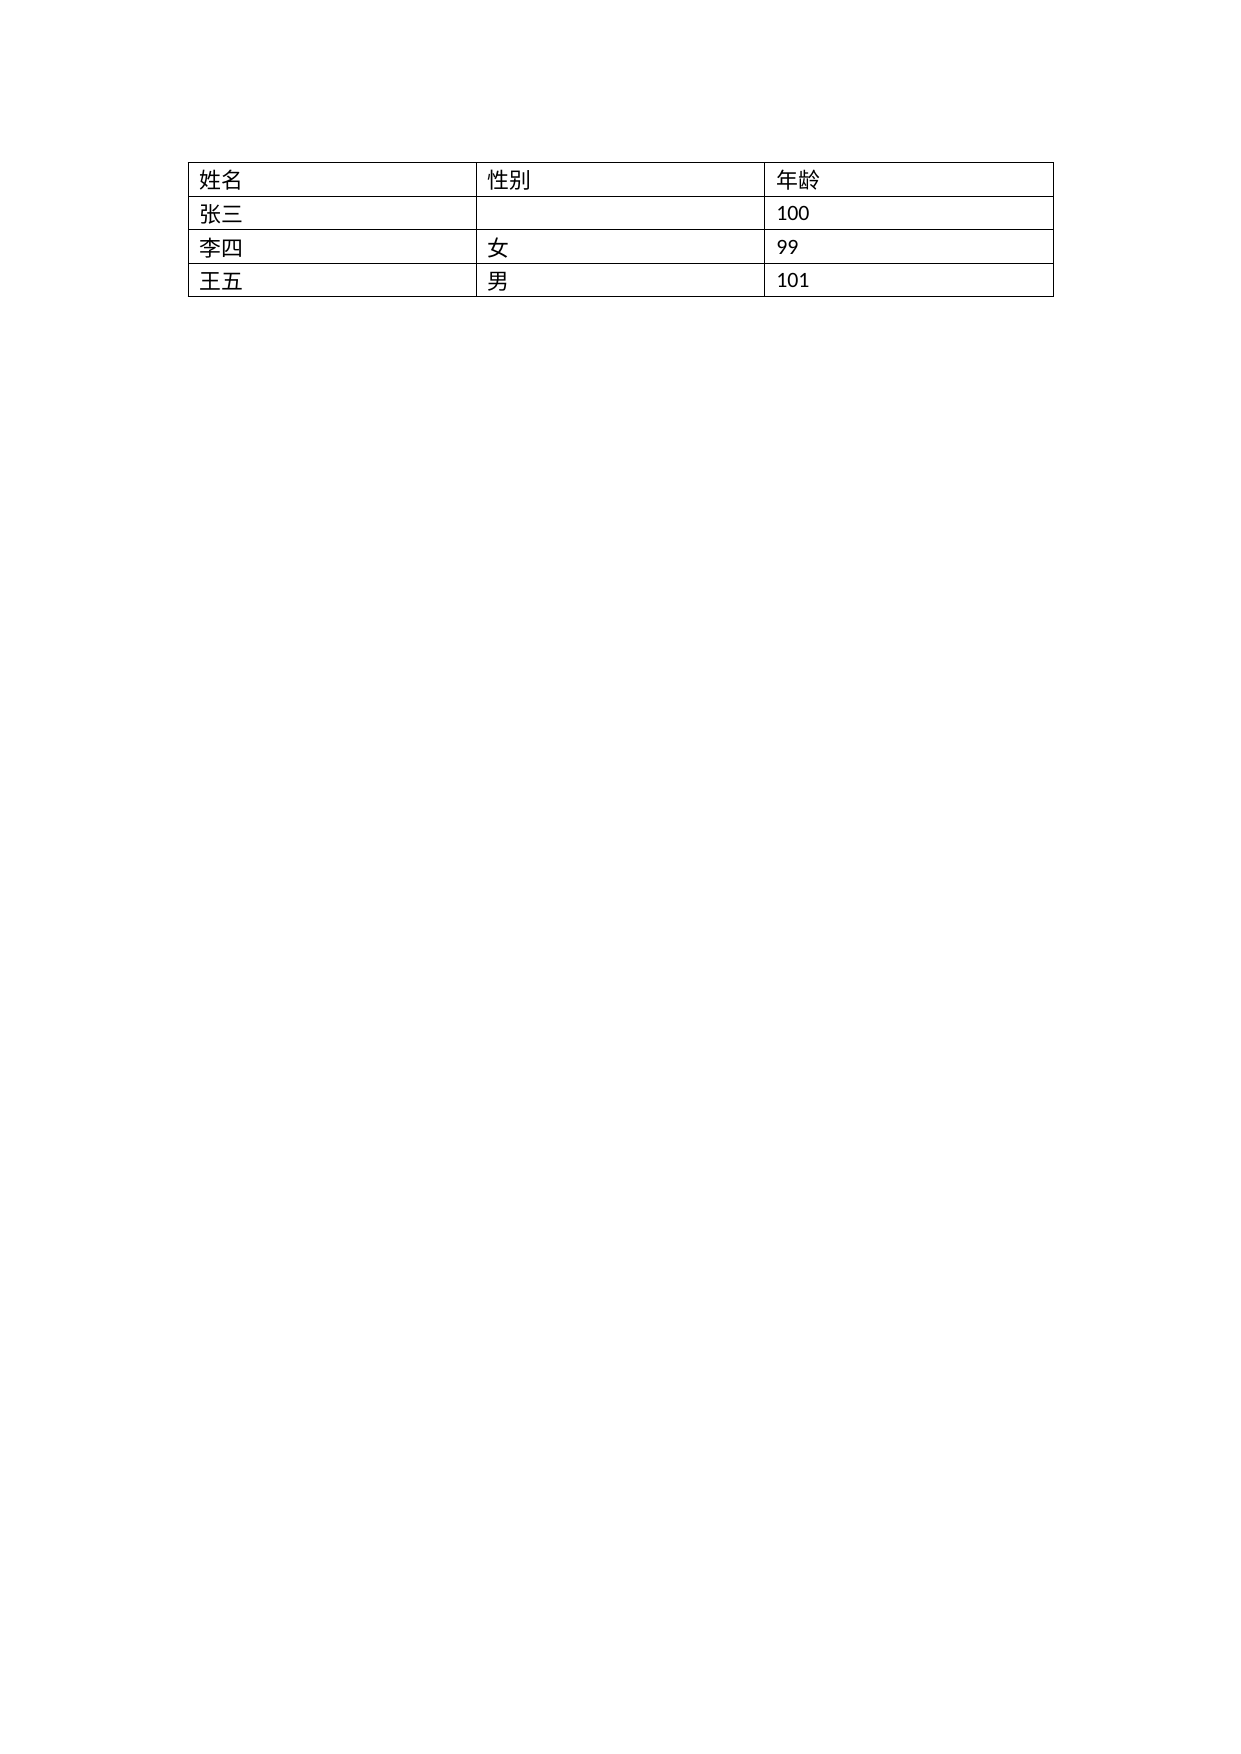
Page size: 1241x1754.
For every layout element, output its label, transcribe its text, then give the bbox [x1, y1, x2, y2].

table_header 姓名 [189, 163, 476, 196]
table_cell [477, 197, 764, 229]
table_header 性别 [477, 163, 764, 196]
table_cell 王五 [189, 264, 476, 296]
table_cell 男 [477, 264, 764, 296]
table_cell 张三 [189, 197, 476, 229]
table_cell 99 [765, 230, 1053, 263]
table_cell 100 [765, 197, 1053, 229]
table_cell 101 [765, 264, 1053, 296]
table_header 年龄 [765, 163, 1053, 196]
table_cell 女 [477, 230, 764, 263]
table_cell 李四 [189, 230, 476, 263]
